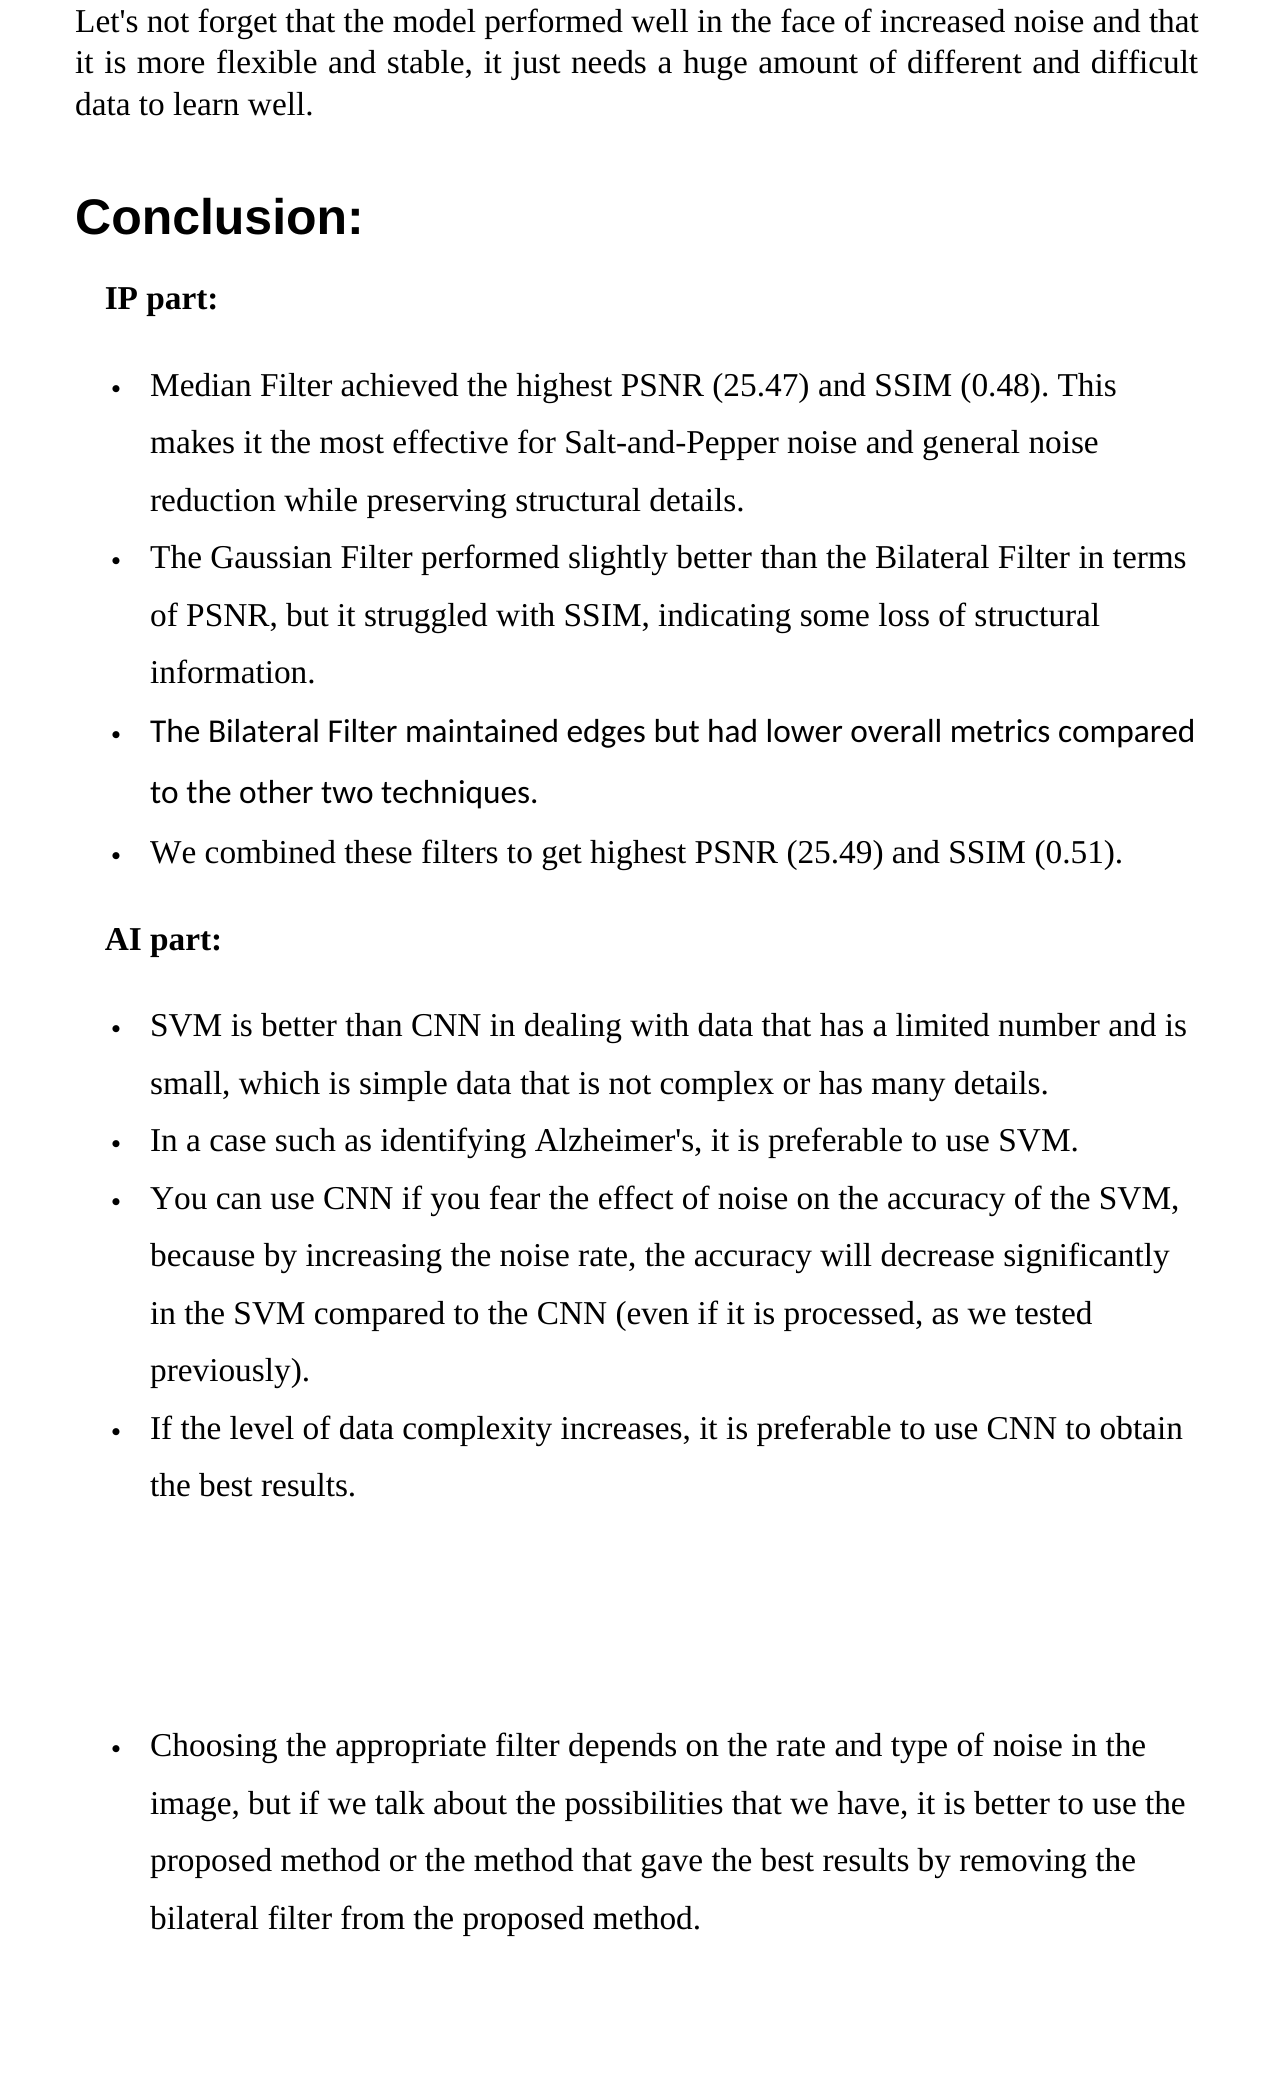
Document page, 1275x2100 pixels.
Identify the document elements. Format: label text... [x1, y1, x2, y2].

text Let's not forget that the model performed well in the face of increased noise and that it is more flexible and stable, it just needs a huge amount of different and difficult data to learn well. [75, 1, 1200, 122]
list The Gaussian Filter performed slightly better than the Bilateral Filter in terms of PSNR, but it struggled with SSIM, indicating some loss of structural information. [112, 538, 1200, 691]
list We combined these filters to get highest PSNR (25.49) and SSIM (0.51). [112, 832, 1200, 871]
list Choosing the appropriate filter depends on the rate and type of noise in the image, but if we talk about the possibilities that we have, it is better to use the proposed method or the method that gave the best results by removing the bilateral filter from the proposed method. [112, 1726, 1200, 1936]
text AI part: [104, 919, 1200, 957]
list If the level of data complexity increases, it is preferable to use CNN to obtain the best results. [112, 1408, 1200, 1504]
list Median Filter achieved the highest PSNR (25.47) and SSIM (0.48). This makes it the most effective for Salt-and-Pepper noise and general noise reduction while preserving structural details. [112, 365, 1200, 518]
list You can use CNN if you fear the effect of noise on the accuracy of the SVM, because by increasing the noise rate, the accuracy will decrease significantly in the SVM compared to the CNN (even if it is processed, as we tested previously). [112, 1178, 1200, 1389]
text IP part: [104, 278, 1200, 317]
list The Bilateral Filter maintained edges but had lower overall metrics compared to the other two techniques. [112, 710, 1200, 812]
list In a case such as identifying Alzheimer's, it is preferable to use SVM. [112, 1121, 1200, 1159]
list SVM is better than CNN in dealing with data that has a limited number and is small, which is simple data that is not complex or has many details. [112, 1006, 1200, 1101]
text Conclusion: [75, 187, 1200, 245]
